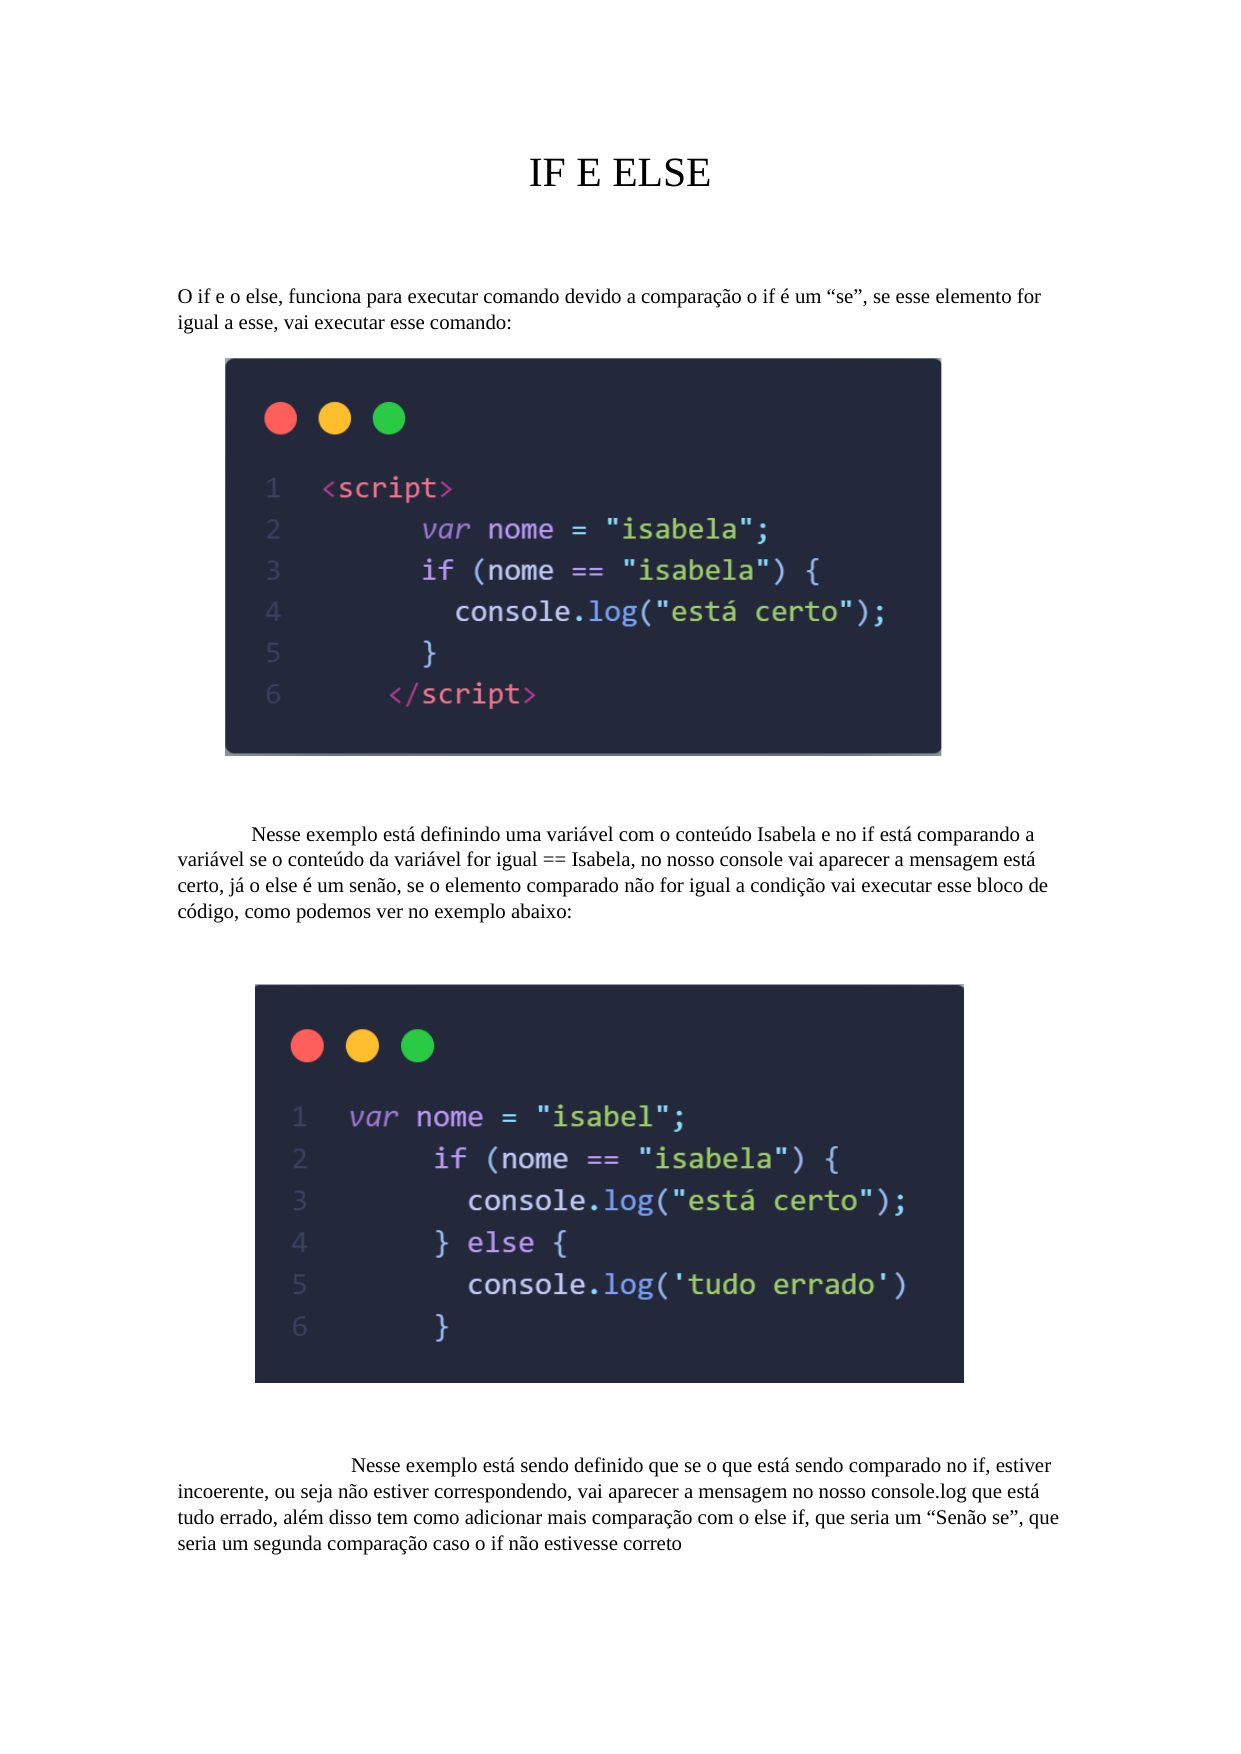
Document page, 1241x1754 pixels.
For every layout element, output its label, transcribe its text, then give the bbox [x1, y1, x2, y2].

picture [225, 358, 942, 756]
text IF E ELSE [177, 148, 1063, 196]
text O if e o else, funciona para executar comando devido a comparação o if é um “se”, se esse elemento for igual a esse, vai executar esse comando: [177, 284, 1063, 334]
picture [255, 984, 964, 1383]
text Nesse exemplo está definindo uma variável com o conteúdo Isabela e no if está comparando a variável se o conteúdo da variável for igual == Isabela, no nosso console vai aparecer a mensagem está certo, já o else é um senão, se o elemento comparado não for igual a condição vai executar esse bloco de código, como podemos ver no exemplo abaixo: [177, 821, 1063, 923]
text Nesse exemplo está sendo definido que se o que está sendo comparado no if, estiver incoerente, ou seja não estiver correspondendo, vai aparecer a mensagem no nosso console.log que está tudo errado, além disso tem como adicionar mais comparação com o else if, que seria um “Senão se”, que seria um segunda comparação caso o if não estivesse correto [177, 1453, 1063, 1555]
